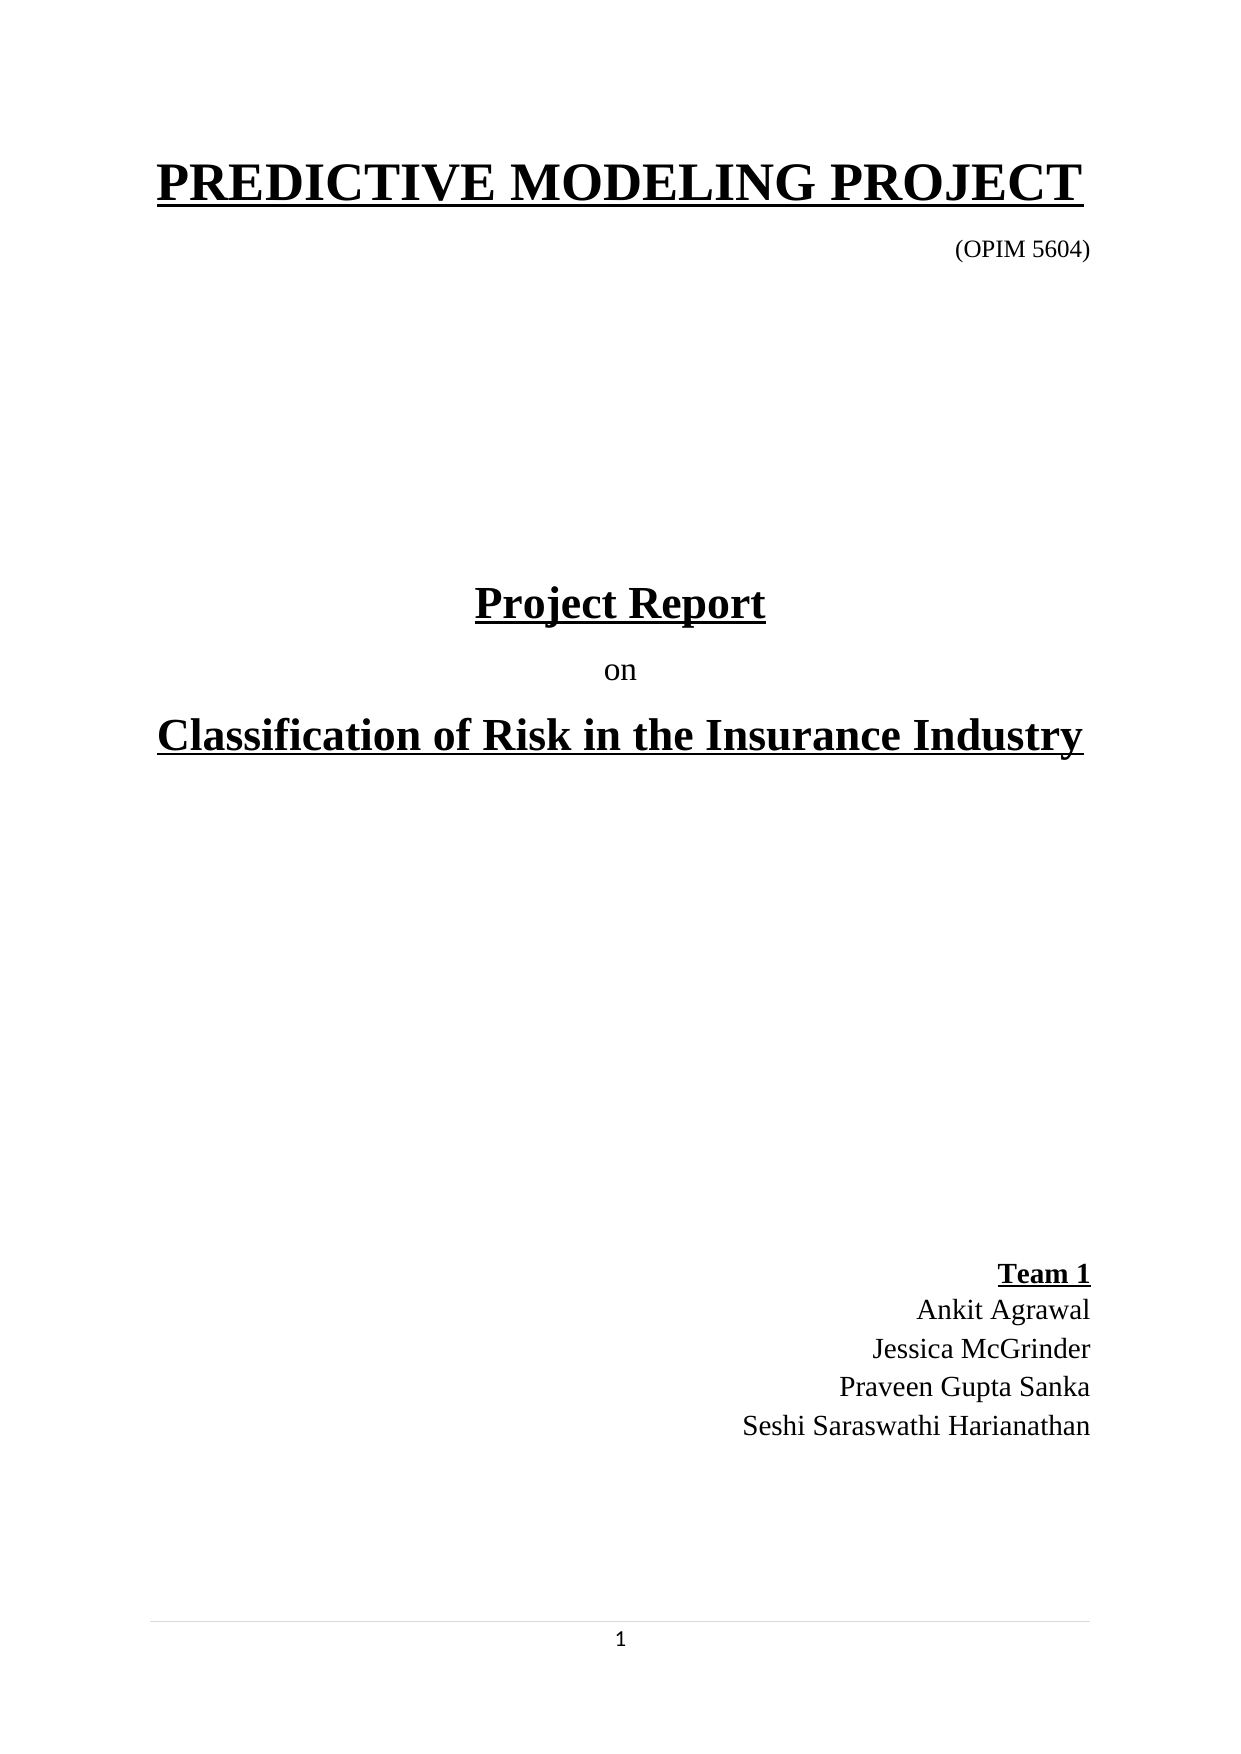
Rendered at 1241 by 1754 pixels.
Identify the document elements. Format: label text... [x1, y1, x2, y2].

text Classification of Risk in the Insurance Industry [150, 707, 1090, 760]
text (OPIM 5604) [150, 234, 1090, 263]
text Praveen Gupta Sanka [225, 1369, 1090, 1403]
text Jessica McGrinder [225, 1331, 1090, 1364]
text Team 1 [225, 1256, 1090, 1290]
text on [150, 649, 1090, 688]
text Ankit Agrawal [225, 1292, 1090, 1326]
text Project Report [150, 576, 1090, 628]
text Seshi Saraswathi Harianathan [225, 1408, 1090, 1441]
text PREDICTIVE MODELING PROJECT [150, 150, 1090, 212]
